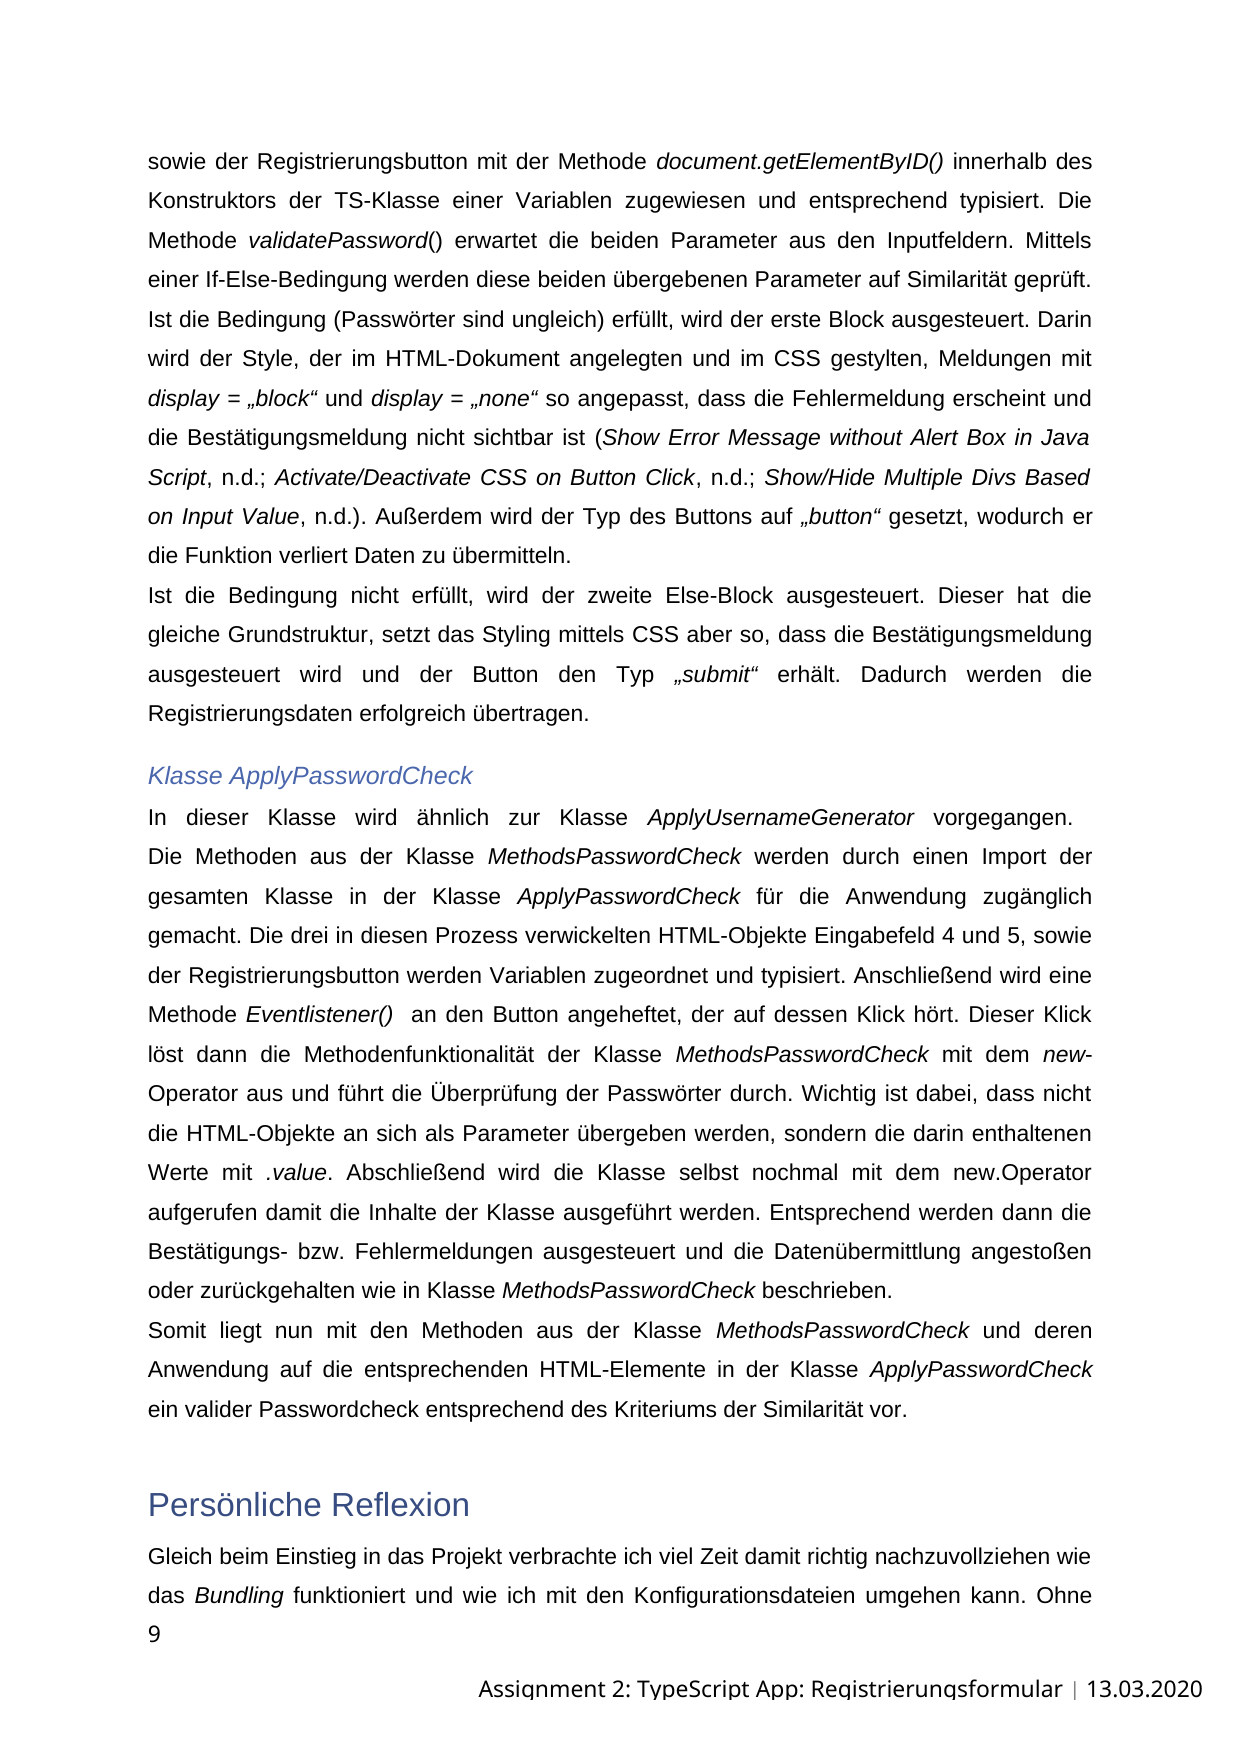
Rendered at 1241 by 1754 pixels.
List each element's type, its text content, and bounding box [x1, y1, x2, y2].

text In dieser Klasse wird ähnlich zur Klasse ApplyUsernameGenerator vorgegangen. Die Methoden aus der Klasse MethodsPasswordCheck werden durch einen Import der gesamten Klasse in der Klasse ApplyPasswordCheck für die Anwendung zugänglich gemacht. Die drei in diesen Prozess verwickelten HTML-Objekte Eingabefeld 4 und 5, sowie der Registrierungsbutton werden Variablen zugeordnet und typisiert. Anschließend wird eine Methode Eventlistener() an den Button angeheftet, der auf dessen Klick hört. Dieser Klick löst dann die Methodenfunktionalität der Klasse MethodsPasswordCheck mit dem new-Operator aus und führt die Überprüfung der Passwörter durch. Wichtig ist dabei, dass nicht die HTML-Objekte an sich als Parameter übergeben werden, sondern die darin enthaltenen Werte mit .value. Abschließend wird die Klasse selbst nochmal mit dem new.Operator aufgerufen damit die Inhalte der Klasse ausgeführt werden. Entsprechend werden dann die Bestätigungs- bzw. Fehlermeldungen ausgesteuert und die Datenübermittlung angestoßen oder zurückgehalten wie in Klasse MethodsPasswordCheck beschrieben. Somit liegt nun mit den Methoden aus der Klasse MethodsPasswordCheck und deren Anwendung auf die entsprechenden HTML-Elemente in der Klasse ApplyPasswordCheck ein valider Passwordcheck entsprechend des Kriteriums der Similarität vor. [148, 804, 1093, 1422]
subtitle Klasse ApplyPasswordCheck [148, 761, 1093, 789]
subtitle Persönliche Reflexion [148, 1485, 1093, 1524]
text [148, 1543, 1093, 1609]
